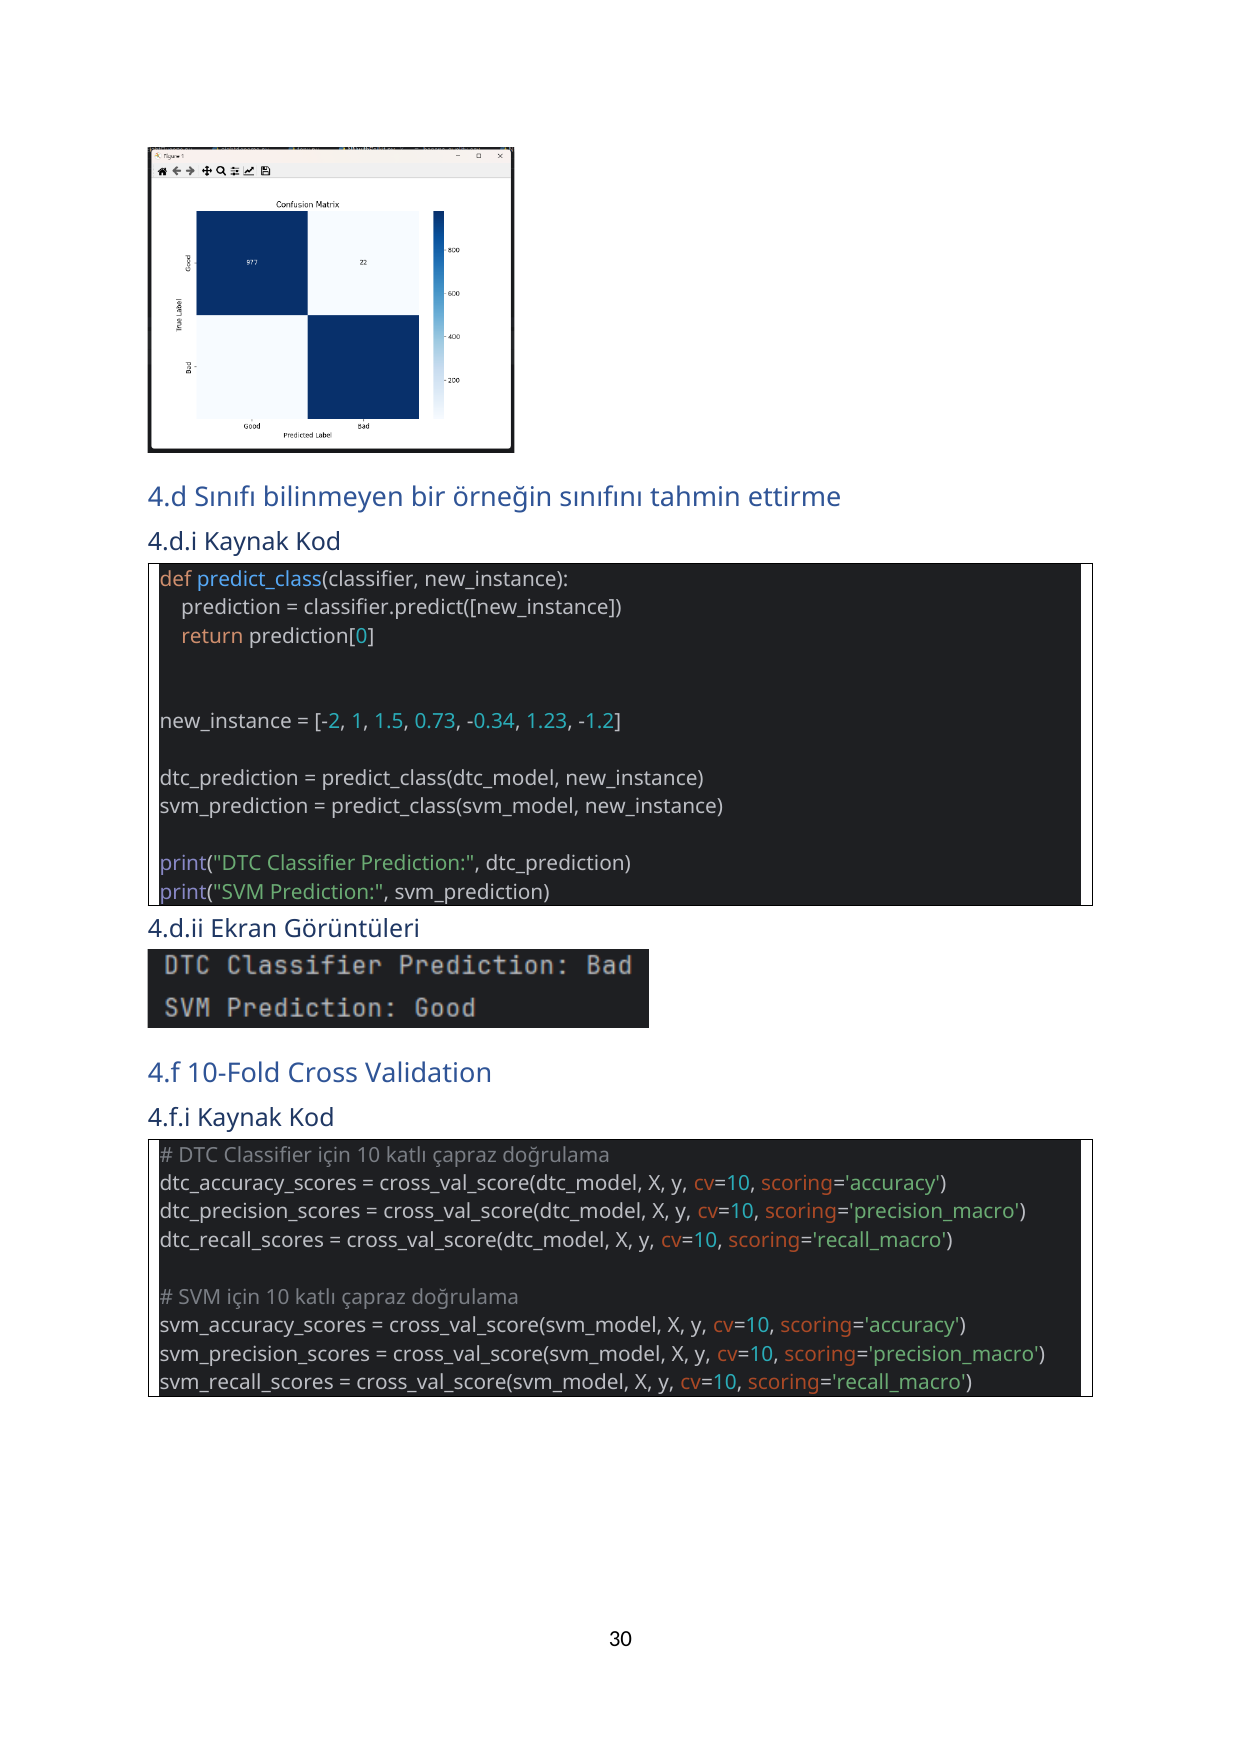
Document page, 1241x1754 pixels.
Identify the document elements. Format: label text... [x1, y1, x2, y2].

subtitle 4.d.ii Ekran Görüntüleri [148, 910, 1093, 944]
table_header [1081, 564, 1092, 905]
subtitle 4.d Sınıfı bilinmeyen bir örneğin sınıfını tahmin ettirme [148, 477, 1093, 514]
subtitle 4.f 10-Fold Cross Validation [148, 1053, 1093, 1090]
subtitle 4.d.i Kaynak Kod [148, 524, 1093, 558]
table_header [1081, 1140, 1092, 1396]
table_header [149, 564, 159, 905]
picture [147, 147, 515, 453]
picture [147, 949, 649, 1028]
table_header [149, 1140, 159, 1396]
subtitle 4.f.i Kaynak Kod [148, 1099, 1093, 1134]
